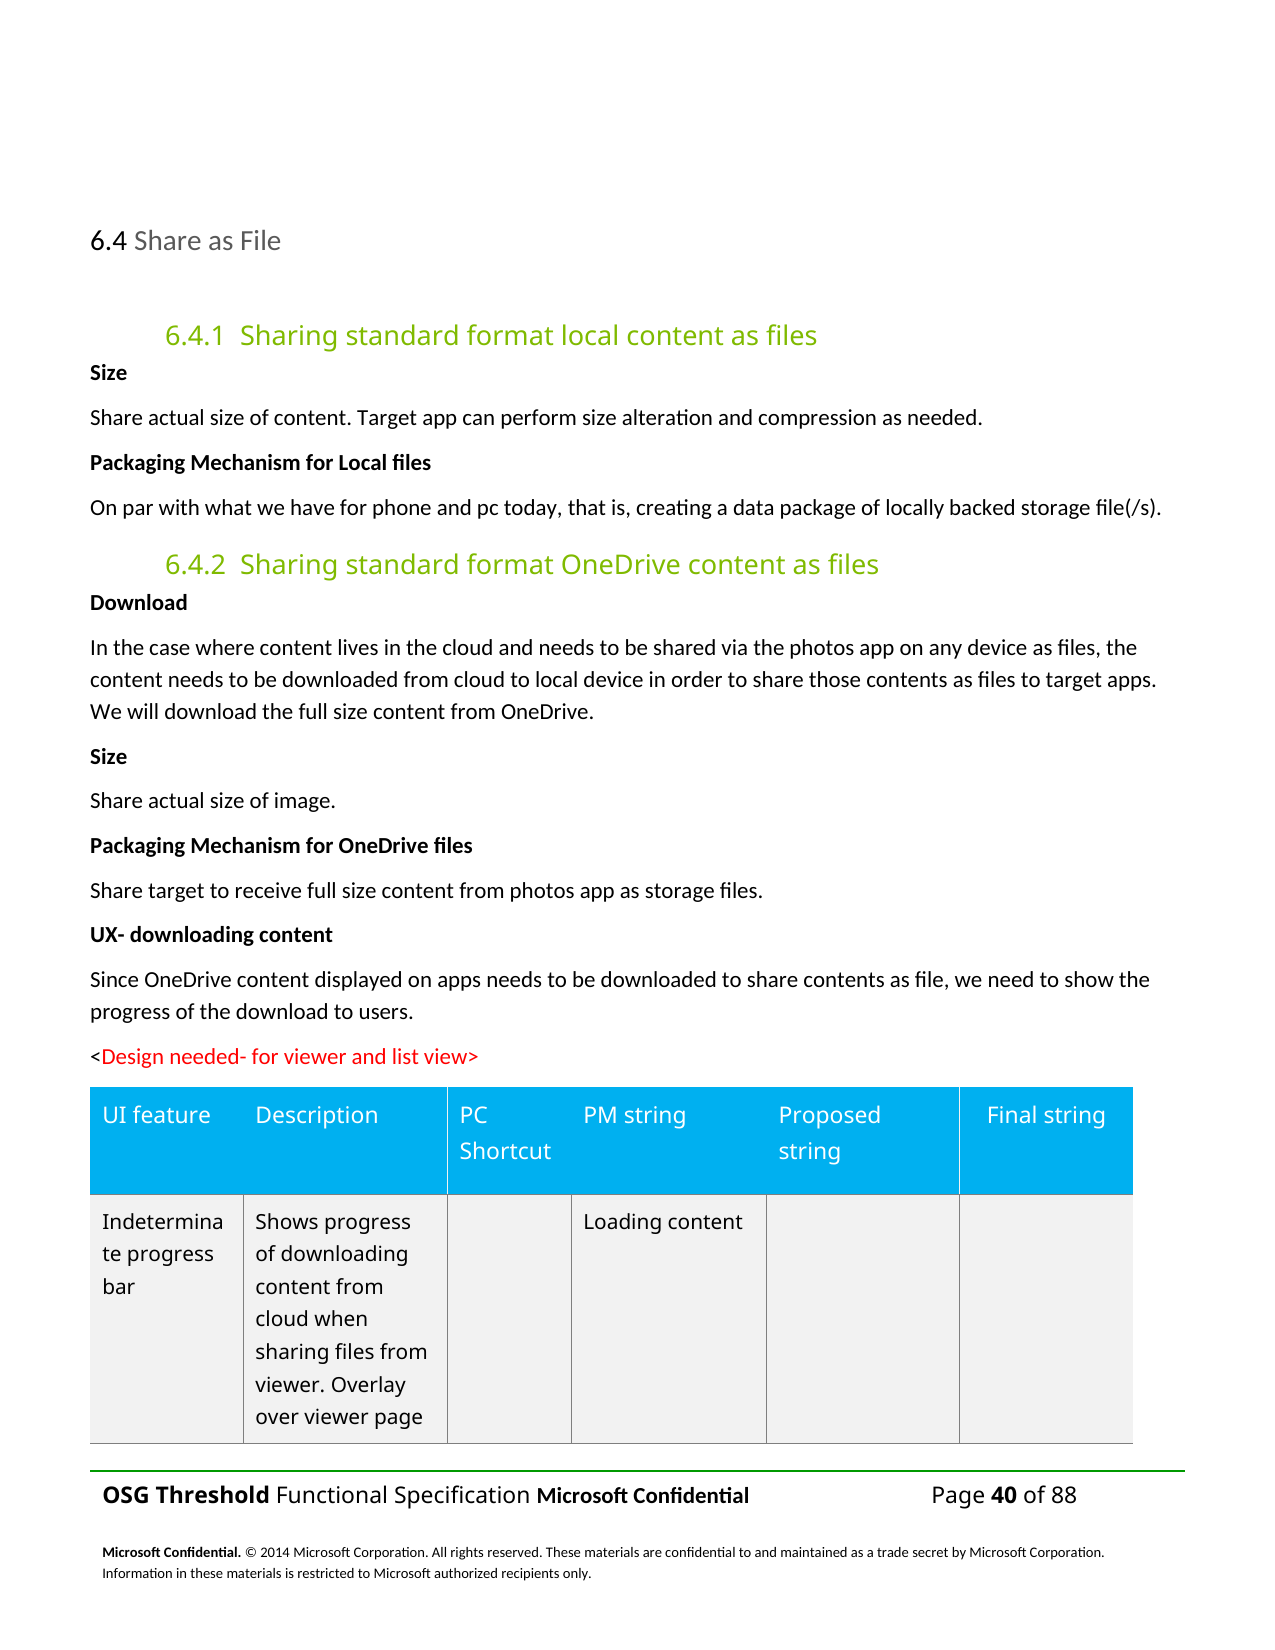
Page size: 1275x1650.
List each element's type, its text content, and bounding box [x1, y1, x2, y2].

text Share actual size of image. [90, 786, 1185, 814]
table_header Description [243, 1087, 447, 1194]
text <Design needed- for viewer and list view> [90, 1042, 1185, 1070]
table_cell [448, 1195, 571, 1443]
table_cell Loading content [572, 1195, 766, 1443]
text Packaging Mechanism for OneDrive files [90, 831, 1185, 859]
table_header UI feature [90, 1087, 243, 1194]
text Since OneDrive content displayed on apps needs to be downloaded to share contents as file, we need to show the progress of the download to users. [90, 965, 1185, 1025]
table_cell [960, 1195, 1133, 1443]
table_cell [244, 1195, 447, 1443]
text Packaging Mechanism for Local files [90, 448, 1185, 476]
text Size [90, 742, 1185, 770]
text On par with what we have for phone and pc today, that is, creating a data package of locally backed storage file(/s). [90, 493, 1185, 521]
table_header Proposed string [766, 1087, 959, 1194]
text Download [90, 588, 1185, 616]
text Size [90, 358, 1185, 387]
text UX- downloading content [90, 921, 1185, 948]
table_header PM string [571, 1087, 766, 1194]
table_cell [767, 1195, 959, 1443]
subtitle Sharing standard format OneDrive content as files [165, 546, 1185, 582]
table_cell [90, 1195, 243, 1443]
subtitle Sharing standard format local content as files [165, 316, 1185, 353]
text Share target to receive full size content from photos app as storage files. [90, 876, 1185, 904]
table_header PC Shortcut [448, 1087, 571, 1194]
text Share actual size of content. Target app can perform size alteration and compression as needed. [90, 403, 1185, 431]
text In the case where content lives in the cloud and needs to be shared via the photos app on any device as files, the content needs to be downloaded from cloud to local device in order to share those contents as files to target apps. We will download the full size content from OneDrive. [90, 633, 1185, 725]
subtitle Share as File [90, 222, 1185, 258]
table_header Final string [960, 1087, 1133, 1194]
